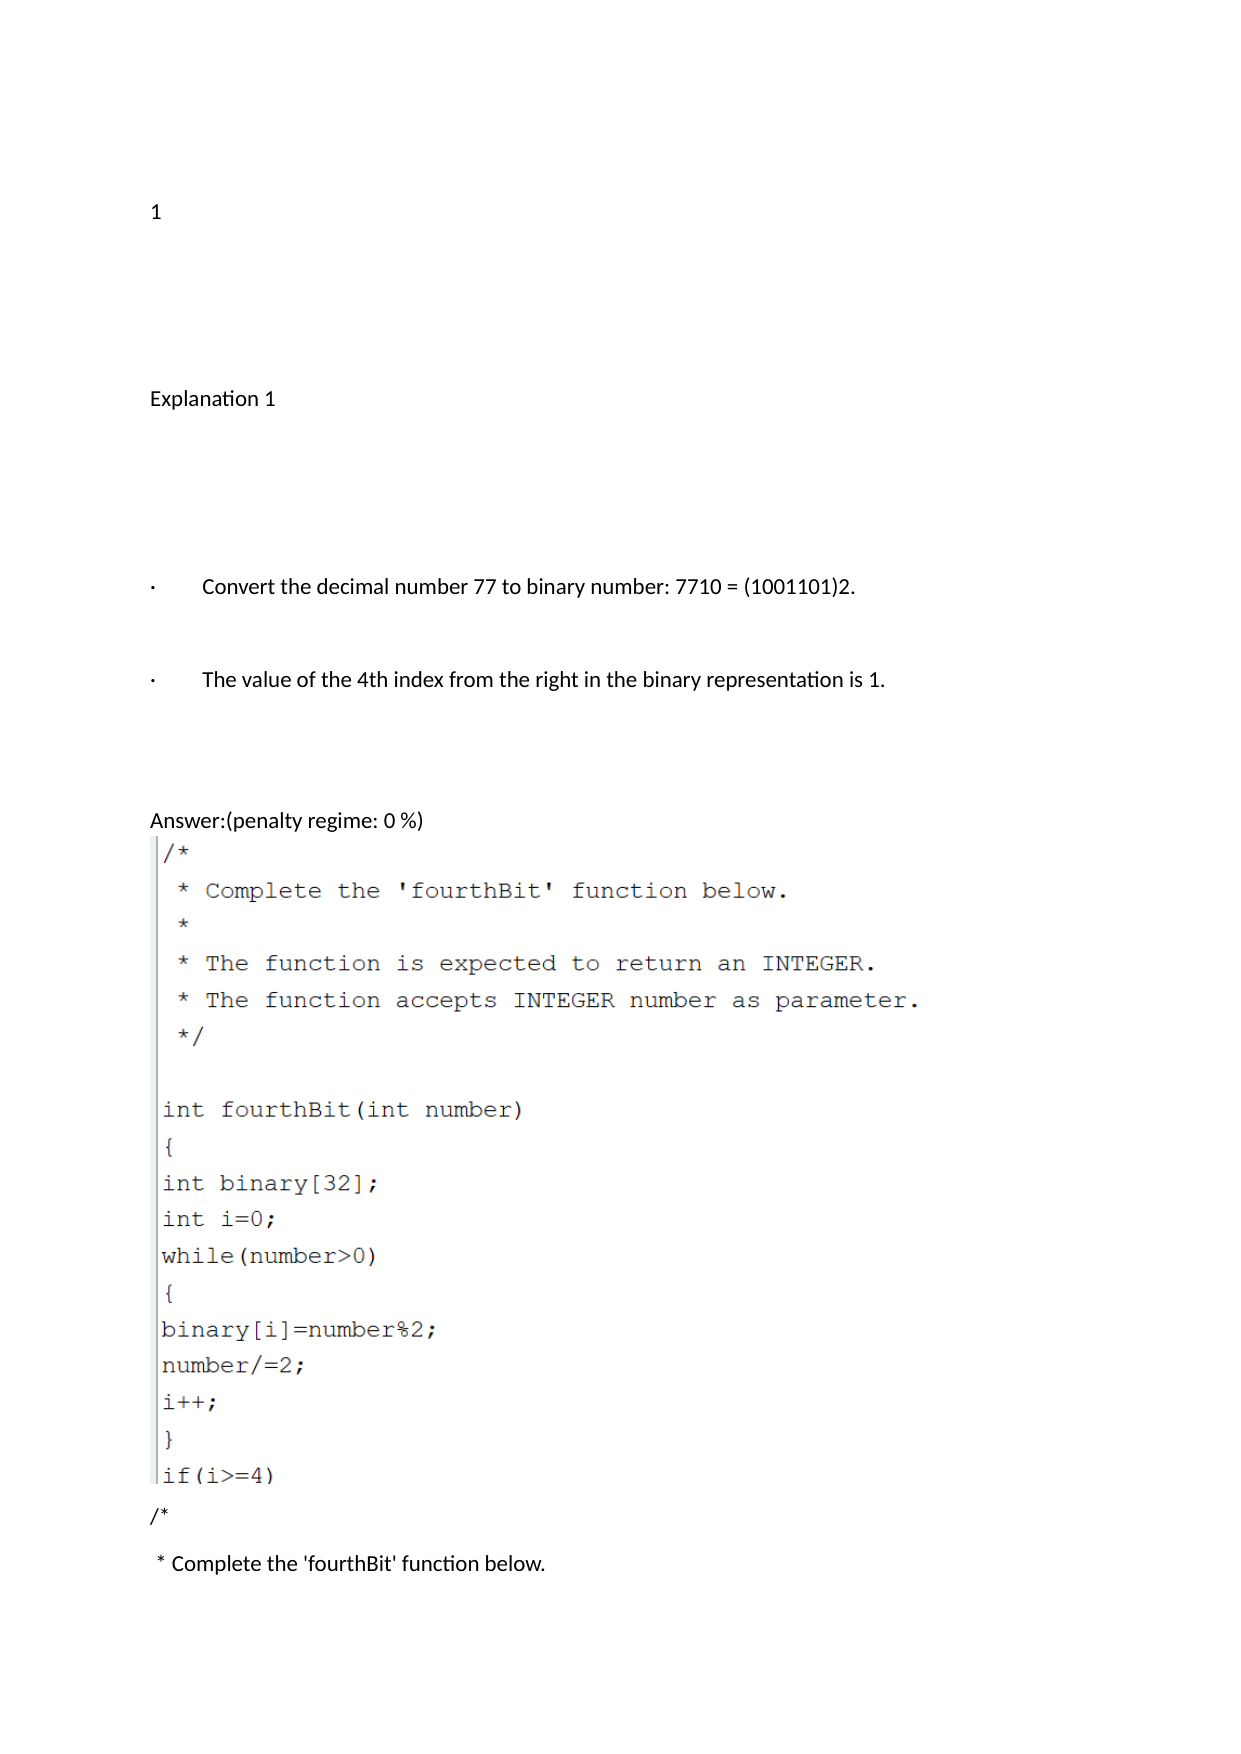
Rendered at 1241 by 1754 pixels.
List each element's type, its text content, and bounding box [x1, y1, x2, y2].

text 1 [150, 197, 1090, 225]
text Answer:(penalty regime: 0 %) [150, 806, 1090, 836]
text * Complete the 'fourthBit' function below. [150, 1549, 1090, 1577]
text · Convert the decimal number 77 to binary number: 7710 = (1001101)2. [150, 572, 1090, 600]
text Explanation 1 [150, 384, 1090, 412]
picture [150, 836, 1091, 1484]
text /* [150, 1502, 1090, 1530]
text · The value of the 4th index from the right in the binary representation is 1. [150, 666, 1090, 694]
